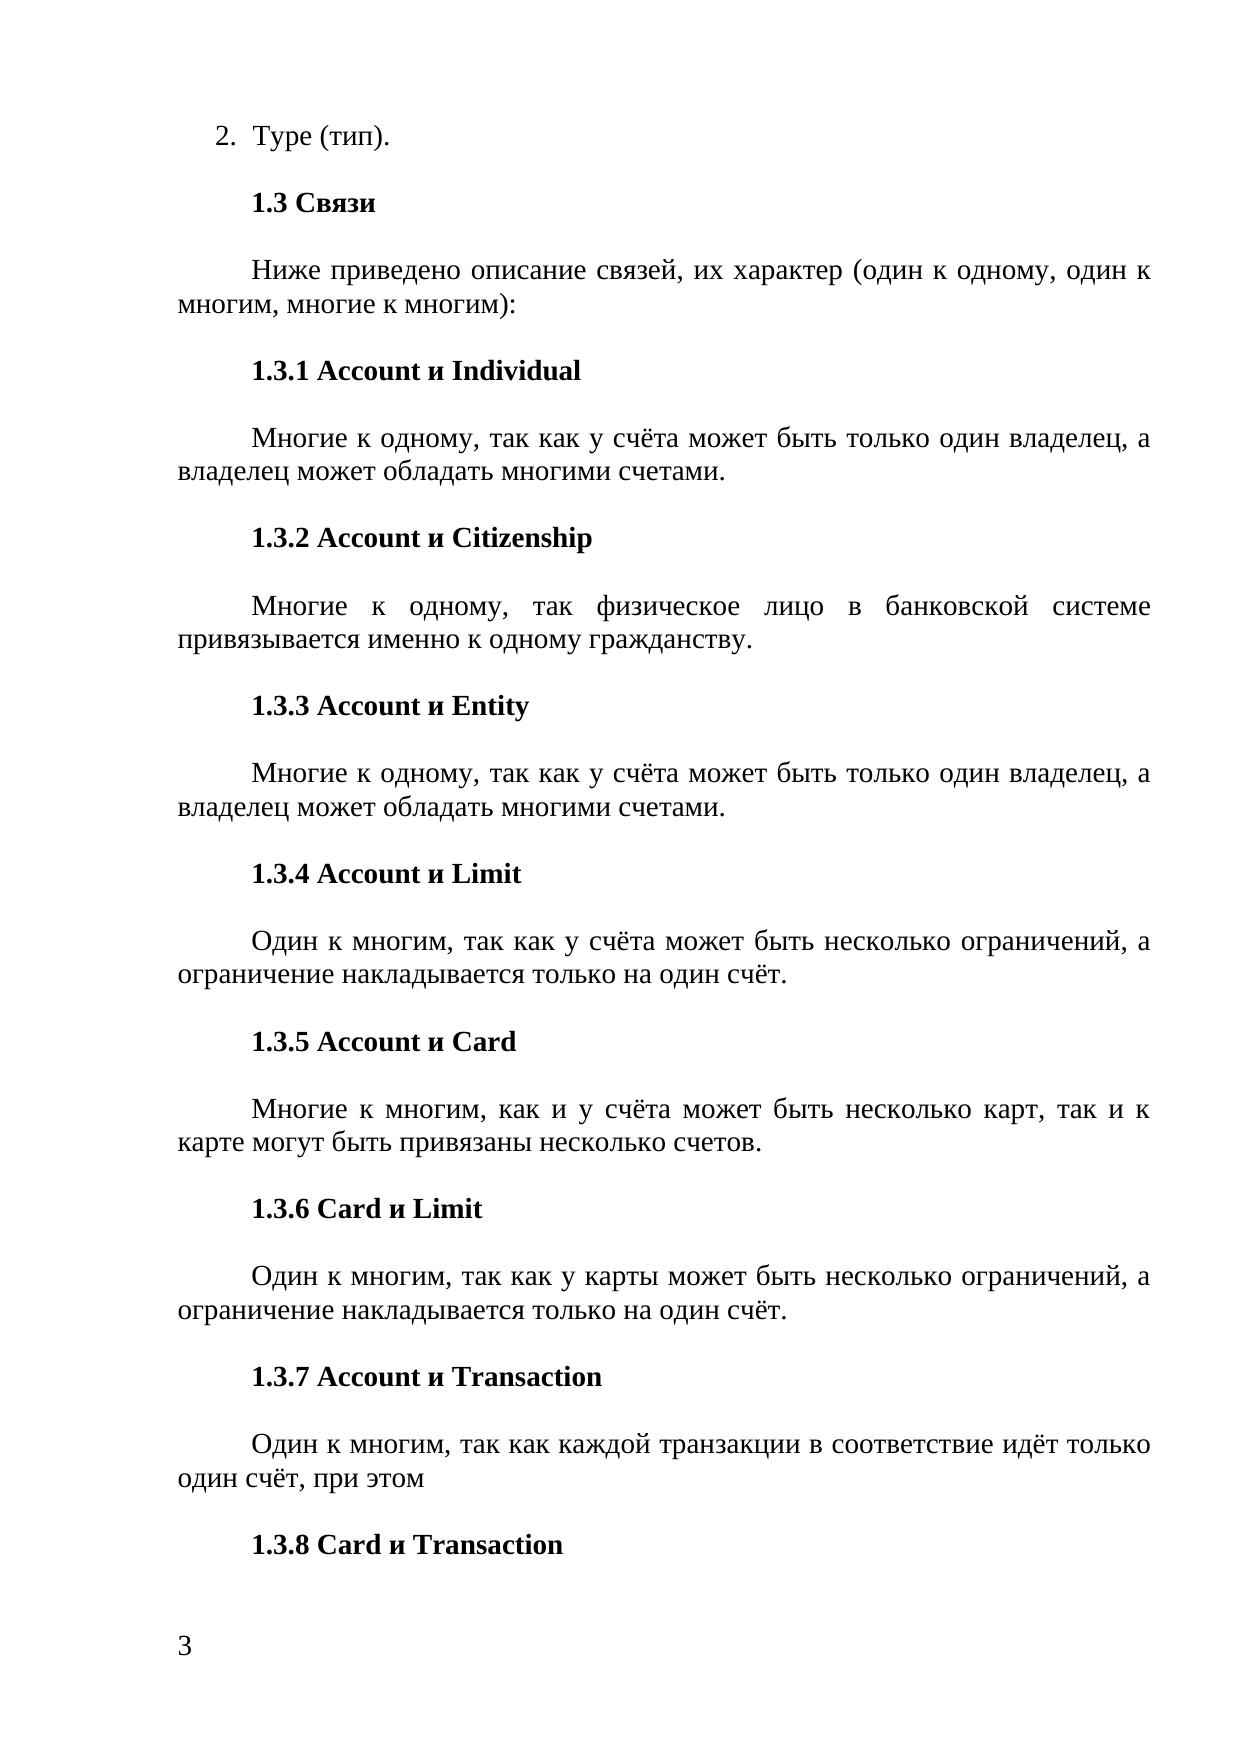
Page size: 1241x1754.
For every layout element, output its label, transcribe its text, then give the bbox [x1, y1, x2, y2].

text Многие к многим, как и у счёта может быть несколько карт, так и к карте могут быть привязаны несколько счетов. [177, 1091, 1152, 1158]
text Один к многим, так как у счёта может быть несколько ограничений, а ограничение накладывается только на один счёт. [177, 923, 1152, 990]
subtitle 1.3.1 Account и Individual [251, 353, 1152, 386]
subtitle 1.3 Связи [251, 185, 1152, 219]
text Ниже приведено описание связей, их характер (один к одному, один к многим, многие к многим): [177, 252, 1152, 319]
text Один к многим, так как каждой транзакции в соответствие идёт только один счёт, при этом [177, 1426, 1152, 1493]
text Многие к одному, так как у счёта может быть только один владелец, а владелец может обладать многими счетами. [177, 420, 1152, 487]
text Многие к одному, так физическое лицо в банковской системе привязывается именно к одному гражданству. [177, 588, 1152, 655]
subtitle 1.3.4 Account и Limit [251, 856, 1152, 889]
subtitle 1.3.8 Card и Transaction [251, 1527, 1152, 1560]
text Многие к одному, так как у счёта может быть только один владелец, а владелец может обладать многими счетами. [177, 755, 1152, 822]
text Один к многим, так как у карты может быть несколько ограничений, а ограничение накладывается только на один счёт. [177, 1258, 1152, 1326]
subtitle 1.3.3 Account и Entity [251, 688, 1152, 722]
subtitle 1.3.2 Account и Citizenship [251, 521, 1152, 554]
subtitle 1.3.5 Account и Card [251, 1024, 1152, 1057]
subtitle 1.3.6 Card и Limit [251, 1191, 1152, 1225]
list Type (тип). [215, 118, 1152, 152]
subtitle 1.3.7 Account и Transaction [251, 1359, 1152, 1393]
